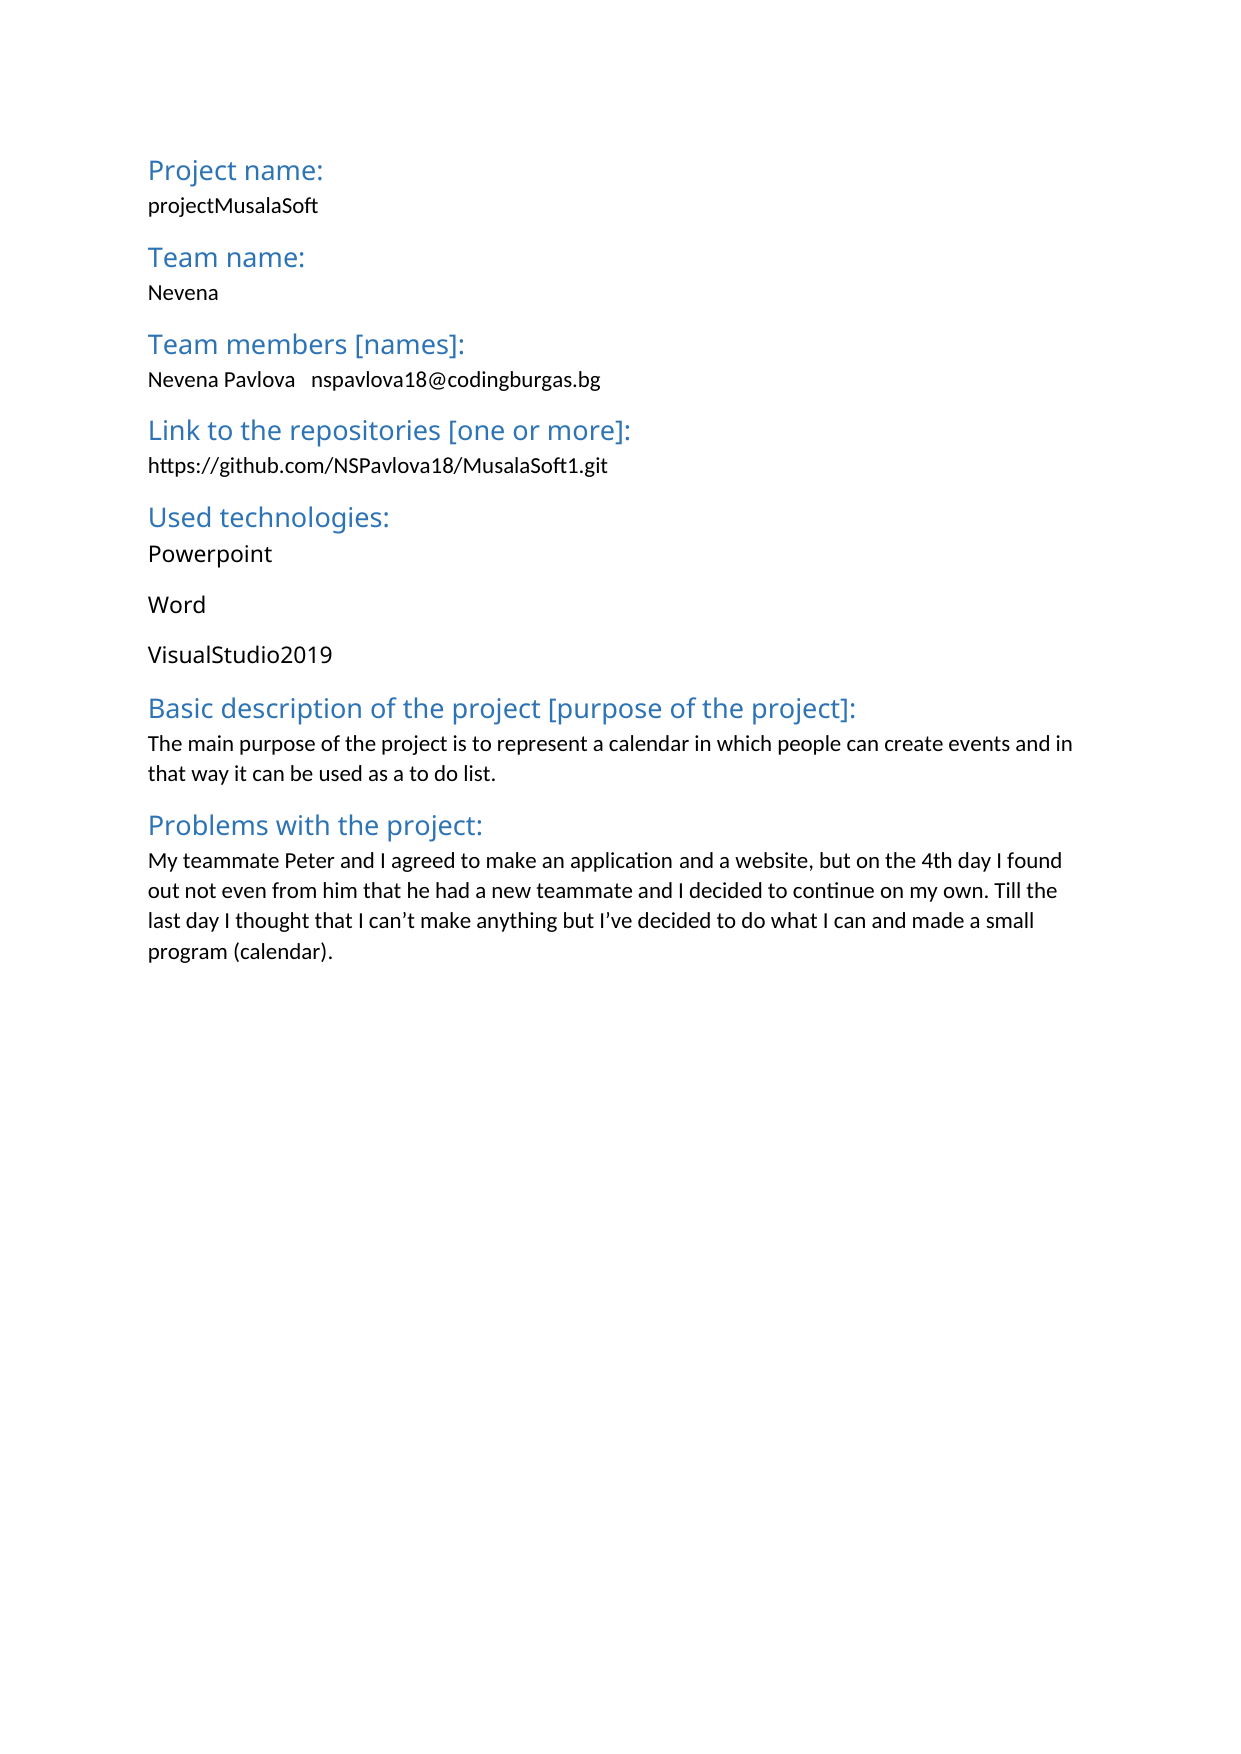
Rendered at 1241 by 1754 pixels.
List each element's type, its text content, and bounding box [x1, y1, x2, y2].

subtitle Problems with the project: [148, 806, 1093, 843]
text Powerpoint [148, 538, 1093, 569]
text VisualStudio2019 [148, 639, 1093, 670]
subtitle Team members [names]: [148, 325, 1093, 362]
text projectMusalaSoft [148, 192, 1093, 219]
text Nevena [148, 278, 1093, 306]
subtitle Team name: [148, 238, 1093, 275]
text The main purpose of the project is to represent a calendar in which people can create events and in that way it can be used as a to do list. [148, 729, 1093, 787]
subtitle Link to the repositories [one or more]: [148, 412, 1093, 449]
subtitle Project name: [148, 152, 1093, 189]
text Word [148, 589, 1093, 620]
text My teammate Peter and I agreed to make an application and a website, but on the 4th day I found out not even from him that he had a new teammate and I decided to continue on my own. Till the last day I thought that I can’t make anything but I’ve decided to do what I can and made a small program (calendar). [148, 846, 1093, 965]
text https://github.com/NSPavlova18/MusalaSoft1.git [148, 452, 1093, 479]
text Nevena Pavlova nspavlova18@codingburgas.bg [148, 365, 1093, 393]
subtitle Used technologies: [148, 498, 1093, 535]
subtitle Basic description of the project [purpose of the project]: [148, 689, 1093, 726]
